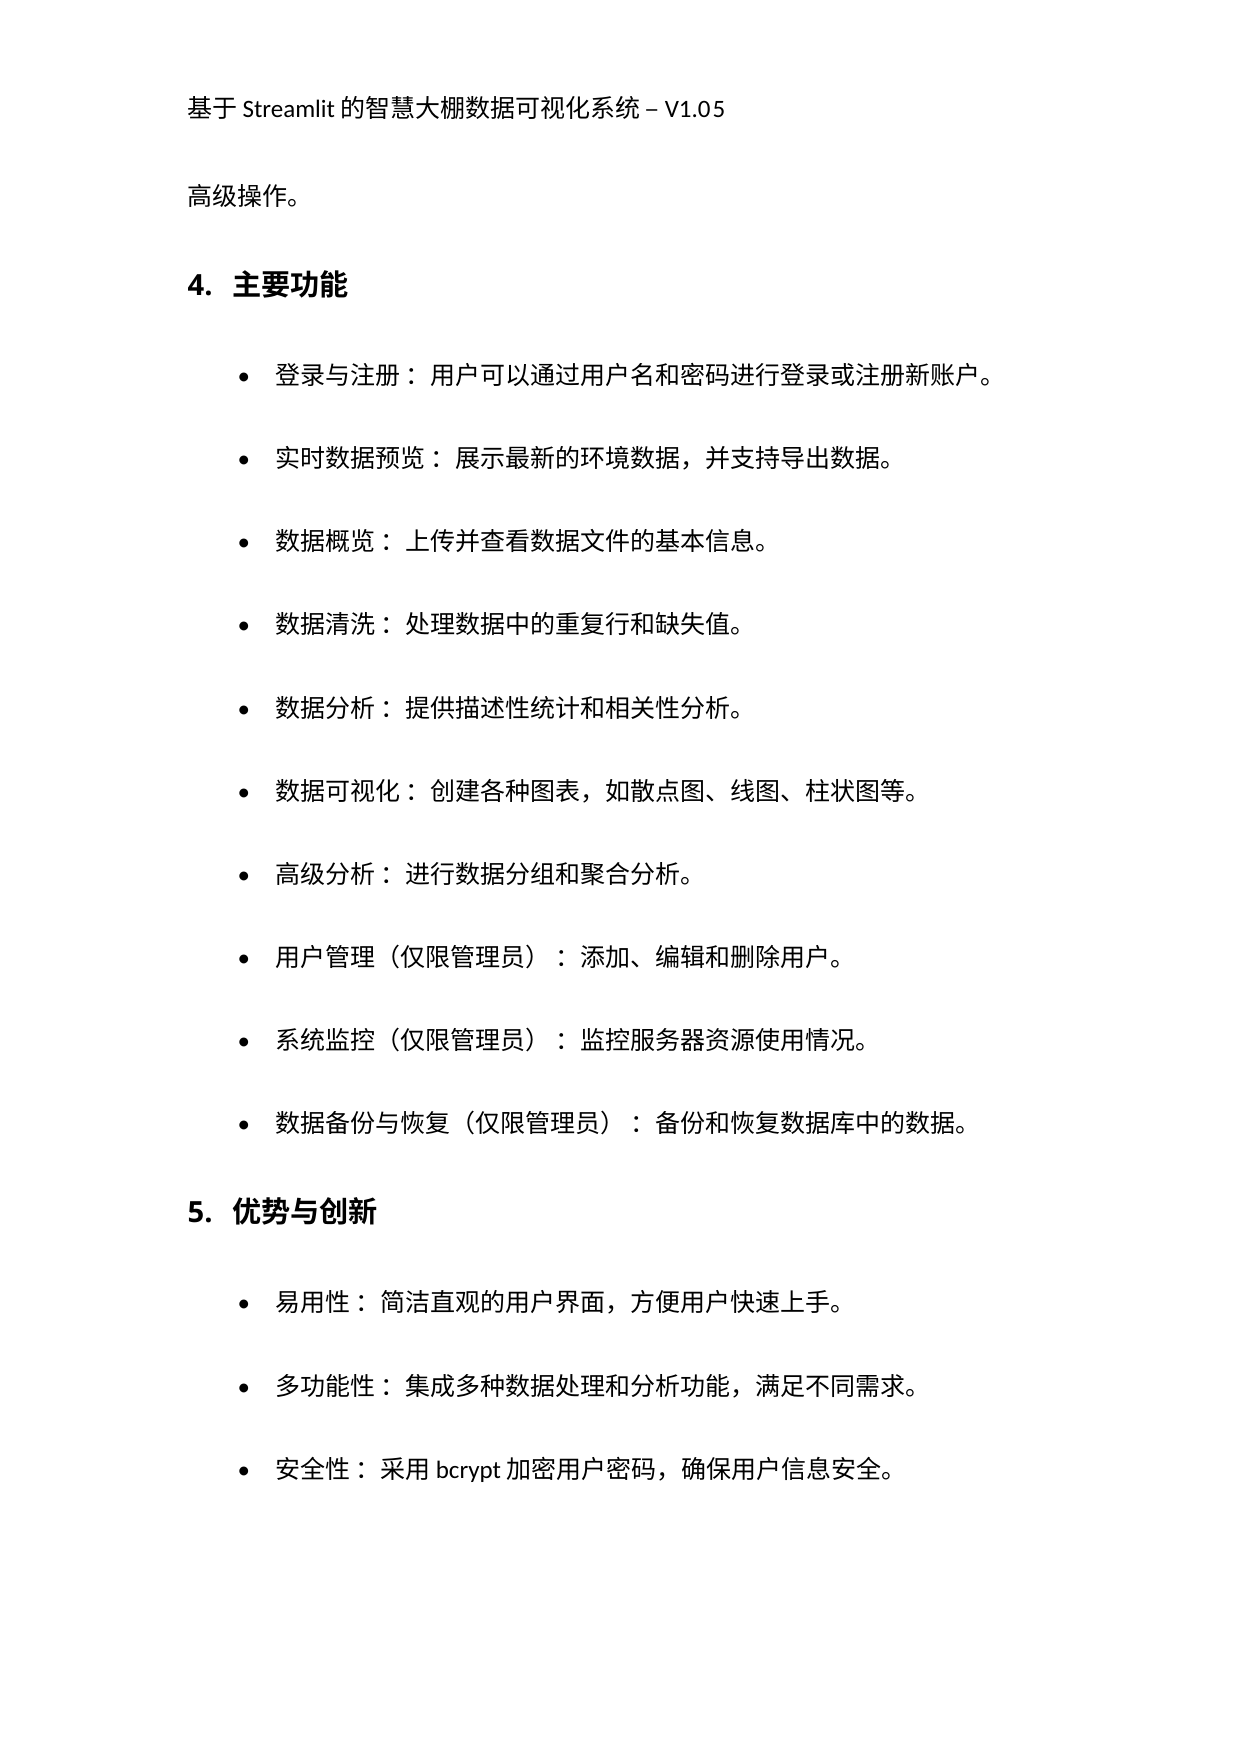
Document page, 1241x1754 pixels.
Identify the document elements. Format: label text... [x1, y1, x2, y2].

text • 易用性 ：简洁直观的用户界面，方便用户快速上手。 [187, 1268, 1053, 1333]
text • 数据概览 ：上传并查看数据文件的基本信息。 [187, 507, 1053, 572]
text • 登录与注册 ：用户可以通过用户名和密码进行登录或注册新账户。 [187, 341, 1053, 406]
subtitle 主要功能 [187, 261, 1053, 304]
text • 数据备份与恢复（仅限管理员） ：备份和恢复数据库中的数据。 [187, 1089, 1053, 1154]
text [187, 162, 1053, 227]
text • 多功能性 ：集成多种数据处理和分析功能，满足不同需求。 [187, 1352, 1053, 1417]
text • 数据分析 ：提供描述性统计和相关性分析。 [187, 674, 1053, 739]
text • 系统监控（仅限管理员） ：监控服务器资源使用情况。 [187, 1006, 1053, 1071]
text • 数据可视化 ：创建各种图表，如散点图、线图、柱状图等。 [187, 757, 1053, 822]
text • 高级分析 ：进行数据分组和聚合分析。 [187, 840, 1053, 905]
text • 实时数据预览 ：展示最新的环境数据，并支持导出数据。 [187, 424, 1053, 489]
text • 安全性 ：采用bcrypt加密用户密码，确保用户信息安全。 [187, 1435, 1053, 1500]
text • 用户管理（仅限管理员） ：添加、编辑和删除用户。 [187, 923, 1053, 988]
subtitle 优势与创新 [187, 1189, 1053, 1231]
text • 数据清洗 ：处理数据中的重复行和缺失值。 [187, 591, 1053, 656]
